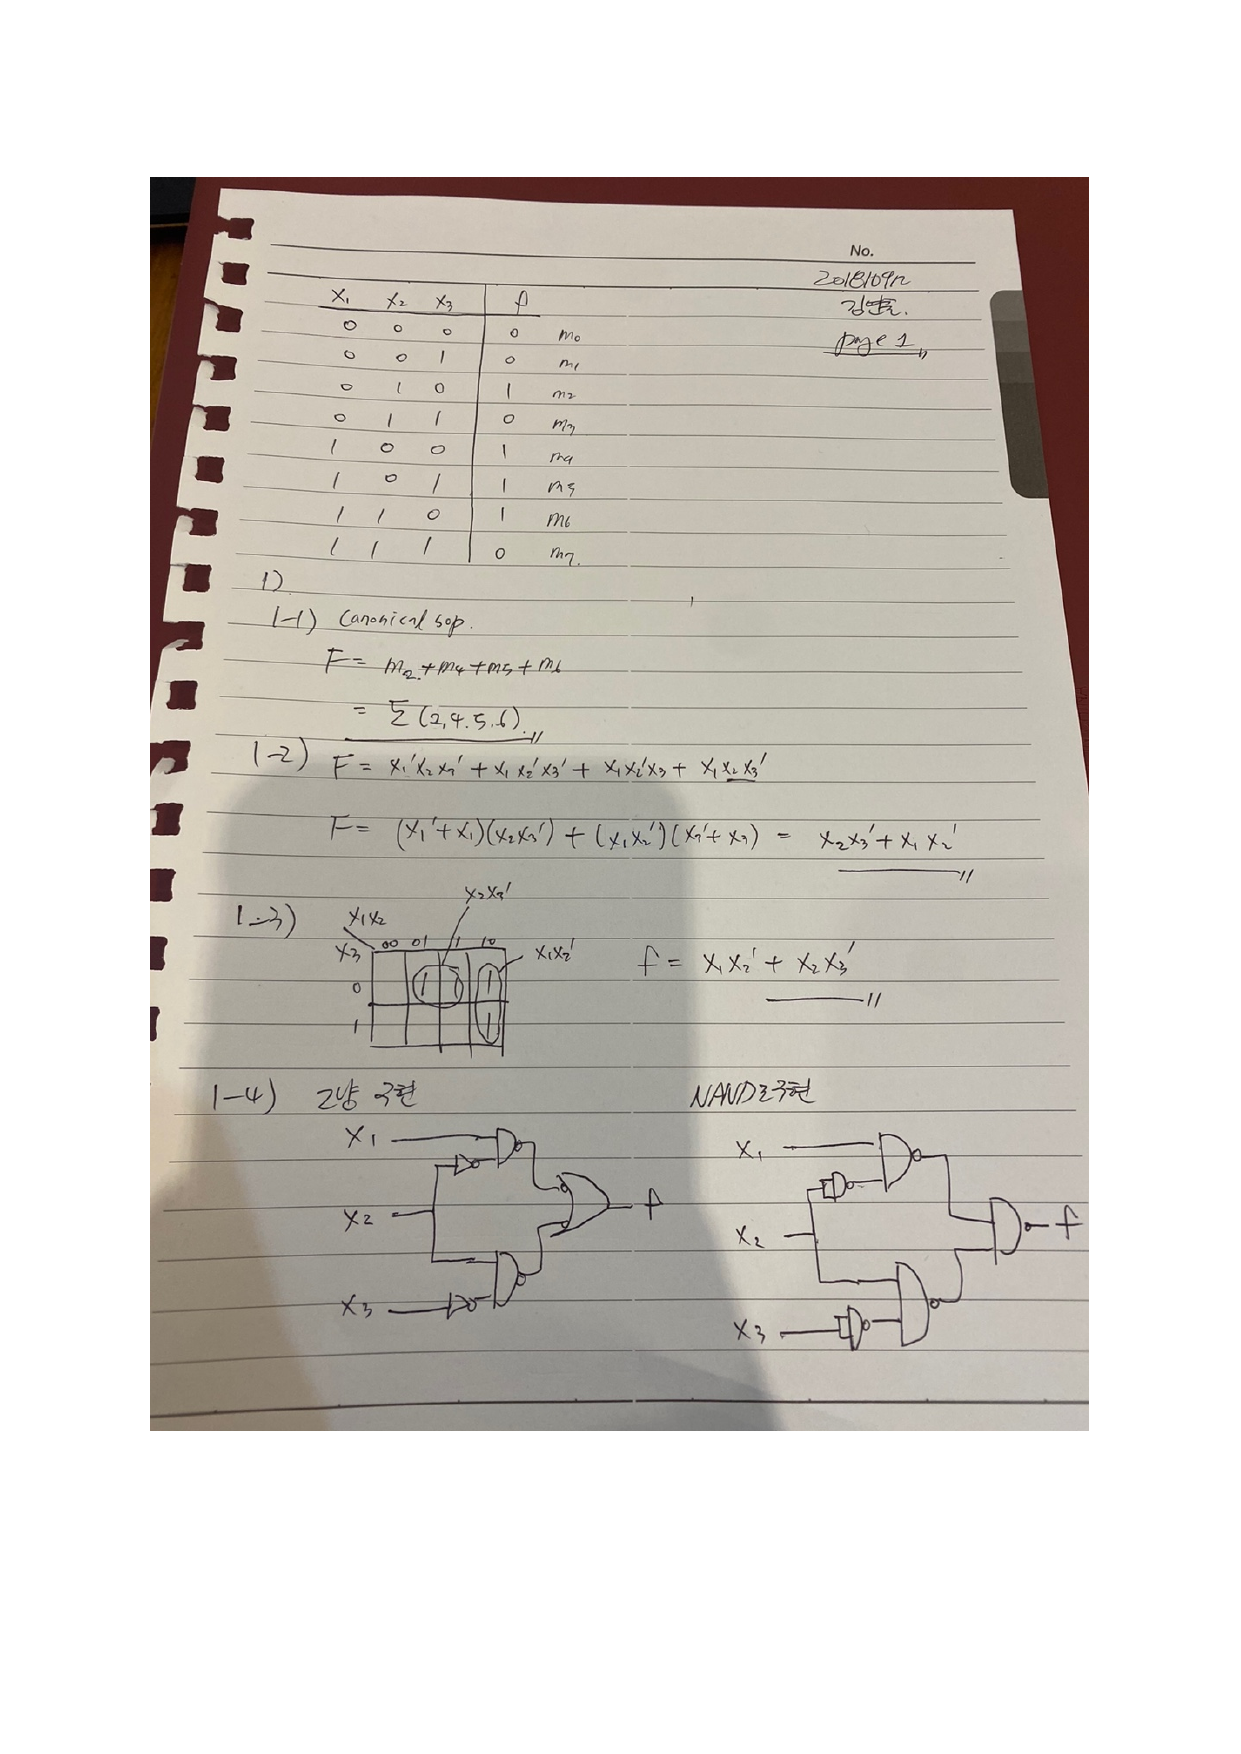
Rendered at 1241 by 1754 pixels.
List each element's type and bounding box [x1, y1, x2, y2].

picture [150, 177, 1089, 1431]
